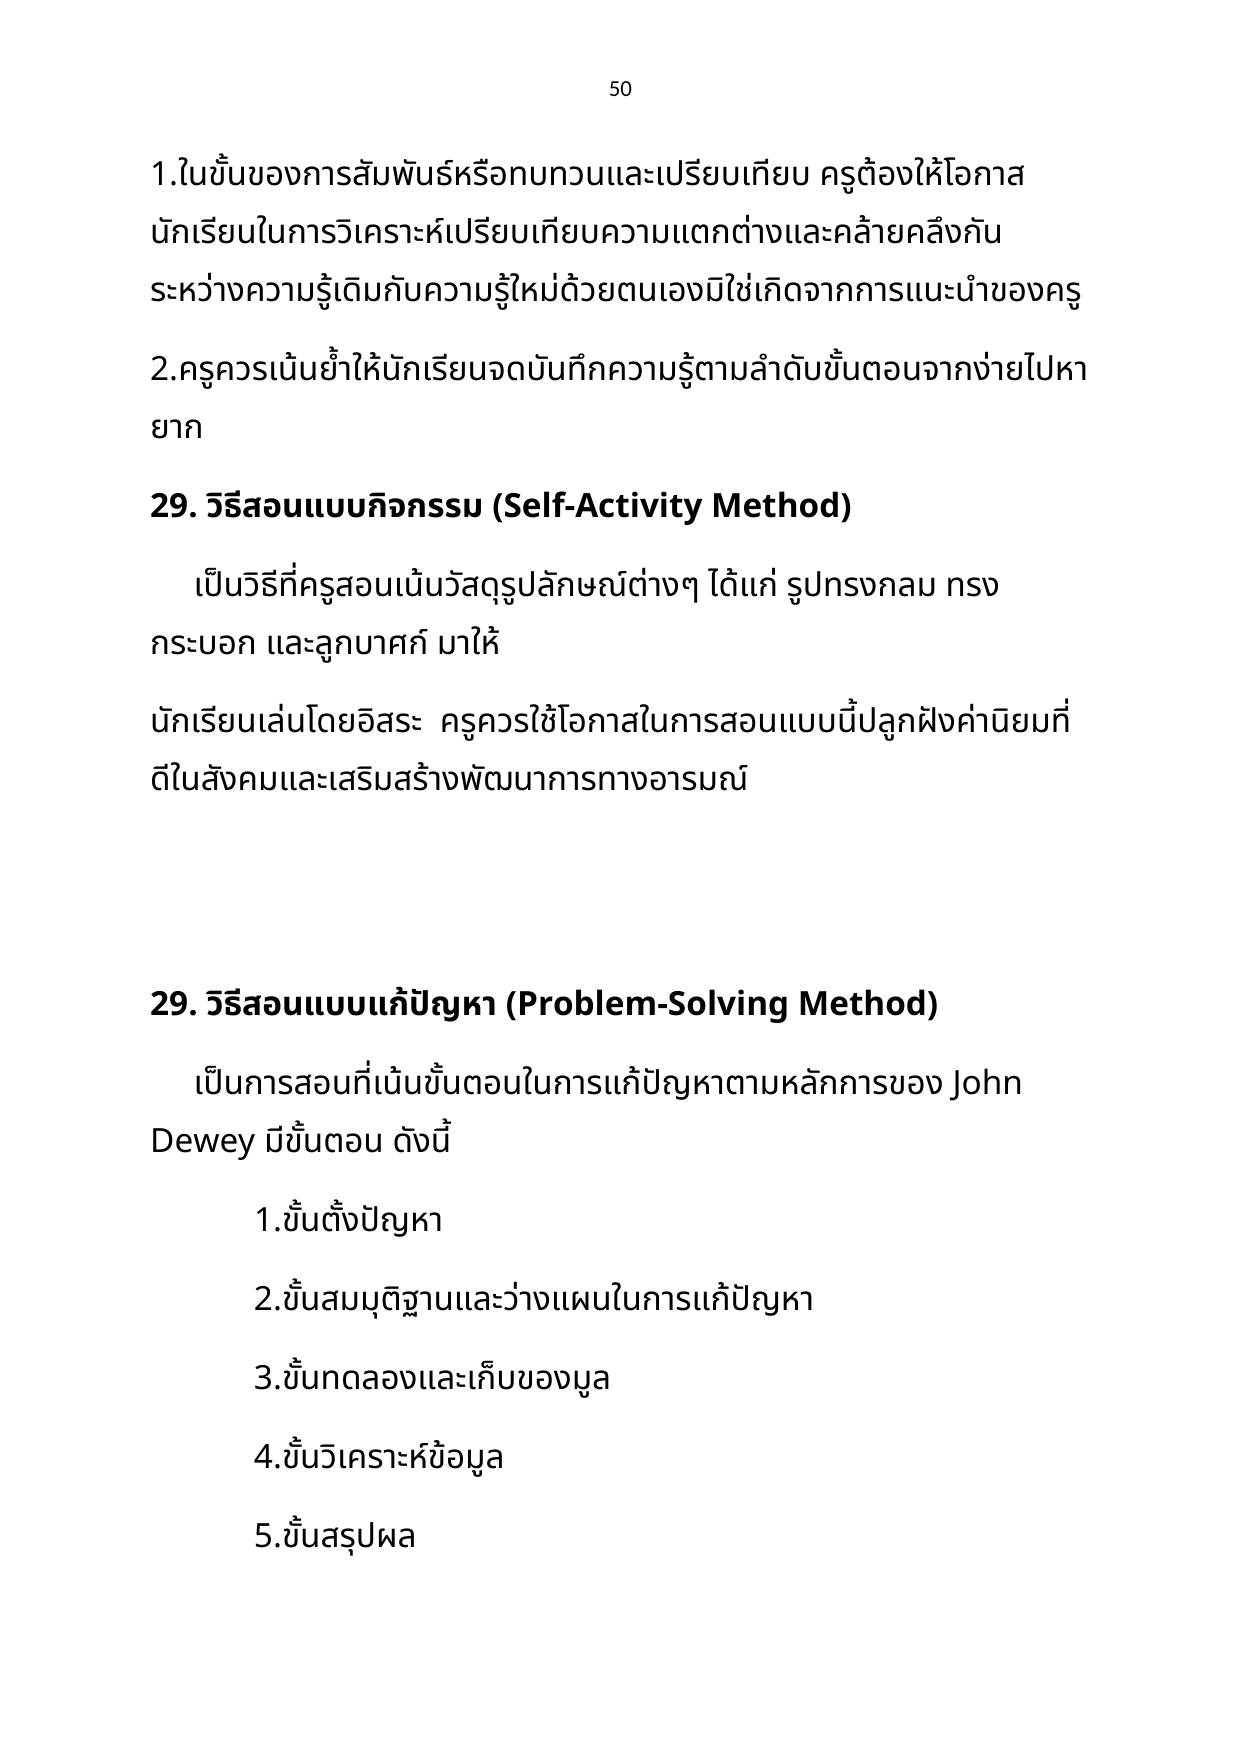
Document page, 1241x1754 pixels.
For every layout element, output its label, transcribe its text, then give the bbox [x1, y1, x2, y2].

text 2.ขั้นสมมุติฐานและว่างแผนในการแก้ปัญหา [150, 1275, 1090, 1326]
text 3.ขั้นทดลองและเก็บของมูล [150, 1354, 1090, 1405]
text นักเรียนเล่นโดยอิสระ ครูควรใช้โอกาสในการสอนแบบนี้ปลูกฝังค่านิยมที่ดีในสังคมและเสริมสร้างพัฒนาการทางอารมณ์ [150, 697, 1090, 806]
text เป็นการสอนที่เน้นขั้นตอนในการแก้ปัญหาตามหลักการของ John Dewey มีขั้นตอน ดังนี้ [150, 1059, 1090, 1168]
text 29. วิธีสอนแบบแก้ปัญหา (Problem-Solving Method) [150, 980, 1090, 1031]
text 29. วิธีสอนแบบกิจกรรม (Self-Activity Method) [150, 482, 1090, 532]
text 2.ครูควรเน้นย้ำให้นักเรียนจดบันทึกความรู้ตามลำดับขั้นตอนจากง่ายไปหายาก [150, 345, 1090, 453]
text 4.ขั้นวิเคราะห์ข้อมูล [150, 1433, 1090, 1484]
text เป็นวิธีที่ครูสอนเน้นวัสดุรูปลักษณ์ต่างๆ ได้แก่ รูปทรงกลม ทรงกระบอก และลูกบาศก์ มาให้ [150, 561, 1090, 669]
text 1.ขั้นตั้งปัญหา [150, 1196, 1090, 1247]
text 5.ขั้นสรุปผล [150, 1512, 1090, 1563]
text 1.ในขั้นของการสัมพันธ์หรือทบทวนและเปรียบเทียบ ครูต้องให้โอกาสนักเรียนในการวิเคราะห์เปรียบเทียบความแตกต่างและคล้ายคลึงกันระหว่างความรู้เดิมกับความรู้ใหม่ด้วยตนเองมิใช่เกิดจากการแนะนำของครู [150, 150, 1090, 316]
